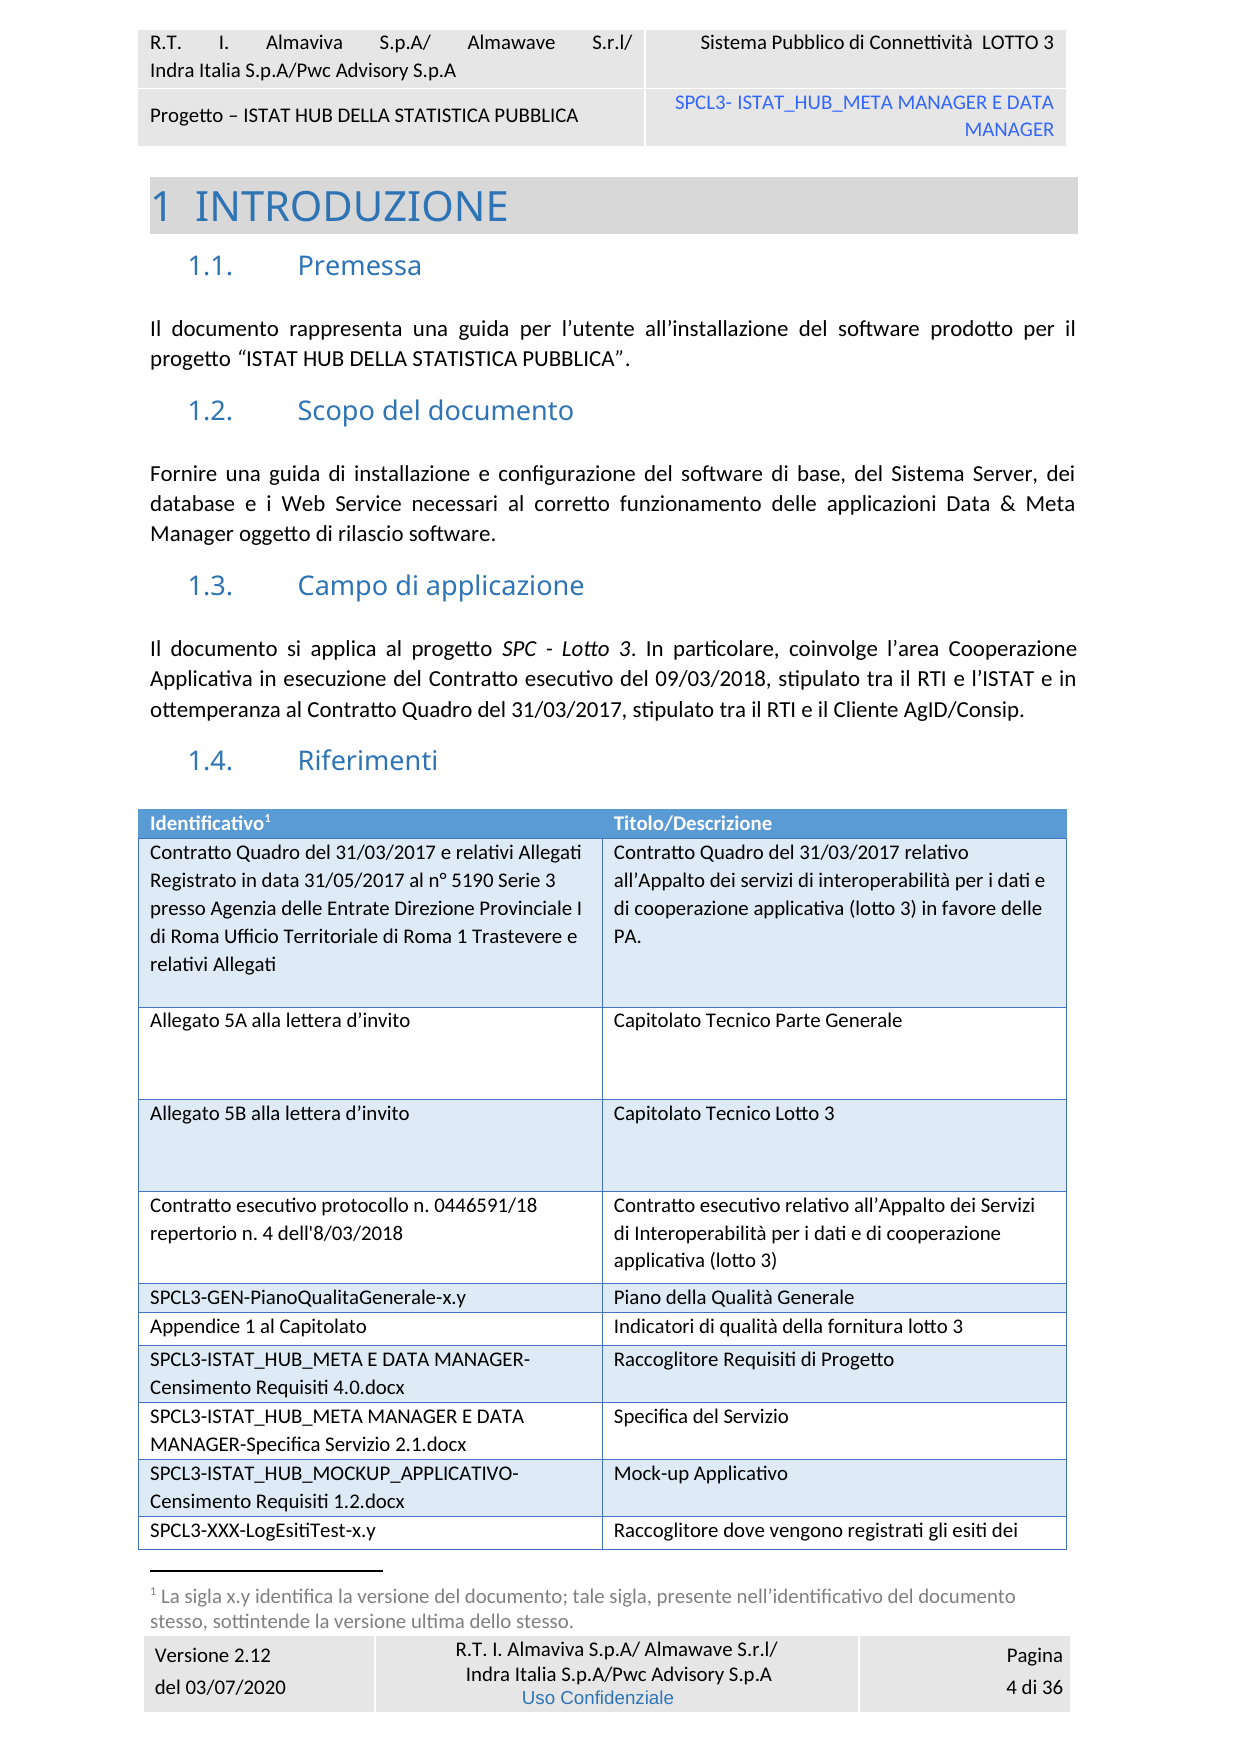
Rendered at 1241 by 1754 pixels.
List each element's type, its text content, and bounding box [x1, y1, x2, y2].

table_cell Appendice 1 al Capitolato [139, 1313, 602, 1345]
table_cell Contratto esecutivo relativo all’Appalto dei Servizi di Interoperabilità per i dati e di cooperazione applicativa (lotto 3) [603, 1192, 1066, 1283]
text Il documento rappresenta una guida per l’utente all’installazione del software prodotto per il progetto “ISTAT HUB DELLA STATISTICA PUBBLICA”. [150, 314, 1078, 372]
table_cell SPCL3-ISTAT_HUB_META E DATA MANAGER-Censimento Requisiti 4.0.docx [139, 1346, 602, 1402]
table_cell Allegato 5B alla lettera d’invito [139, 1100, 602, 1191]
table_cell Indicatori di qualità della fornitura lotto 3 [603, 1313, 1066, 1345]
table_cell Allegato 5A alla lettera d’invito [139, 1008, 602, 1099]
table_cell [603, 1517, 1066, 1549]
table_cell Raccoglitore Requisiti di Progetto [603, 1346, 1066, 1402]
table_cell Capitolato Tecnico Lotto 3 [603, 1100, 1066, 1191]
text Il documento si applica al progetto SPC - Lotto 3. In particolare, coinvolge l’area Cooperazione Applicativa in esecuzione del Contratto esecutivo del 09/03/2018, stipulato tra il RTI e l’ISTAT e in ottemperanza al Contratto Quadro del 31/03/2017, stipulato tra il RTI e il Cliente AgID/Consip. [150, 634, 1078, 723]
subtitle Scopo del documento [187, 391, 1078, 428]
subtitle Premessa [187, 246, 1078, 283]
table_cell Specifica del Servizio [603, 1403, 1066, 1459]
table_header Identificativo [139, 810, 602, 838]
subtitle Campo di applicazione [187, 566, 1078, 603]
table_cell Capitolato Tecnico Parte Generale [603, 1008, 1066, 1099]
table_cell Contratto esecutivo protocollo n. 0446591/18 repertorio n. 4 dell'8/03/2018 [139, 1192, 602, 1283]
subtitle INTRODUZIONE [150, 177, 1078, 234]
table_cell Contratto Quadro del 31/03/2017 relativo all’Appalto dei servizi di interoperabilità per i dati e di cooperazione applicativa (lotto 3) in favore delle PA. [603, 839, 1066, 1007]
table_header Titolo/Descrizione [603, 810, 1066, 838]
table_cell SPCL3-ISTAT_HUB_MOCKUP_APPLICATIVO-Censimento Requisiti 1.2.docx [139, 1460, 602, 1516]
table_cell SPCL3-GEN-PianoQualitaGenerale-x.y [139, 1284, 602, 1312]
table_cell Piano della Qualità Generale [603, 1284, 1066, 1312]
table_cell SPCL3-XXX-LogEsitiTest-x.y [139, 1517, 602, 1549]
table_cell SPCL3-ISTAT_HUB_META MANAGER E DATA MANAGER-Specifica Servizio 2.1.docx [139, 1403, 602, 1459]
text Fornire una guida di installazione e configurazione del software di base, del Sistema Server, dei database e i Web Service necessari al corretto funzionamento delle applicazioni Data & Meta Manager oggetto di rilascio software. [150, 459, 1078, 548]
table_cell Contratto Quadro del 31/03/2017 e relativi Allegati Registrato in data 31/05/2017 al n° 5190 Serie 3 presso Agenzia delle Entrate Direzione Provinciale I di Roma Ufficio Territoriale di Roma 1 Trastevere e relativi Allegati [139, 839, 602, 1007]
subtitle Riferimenti [187, 742, 1078, 778]
table_cell Mock-up Applicativo [603, 1460, 1066, 1516]
